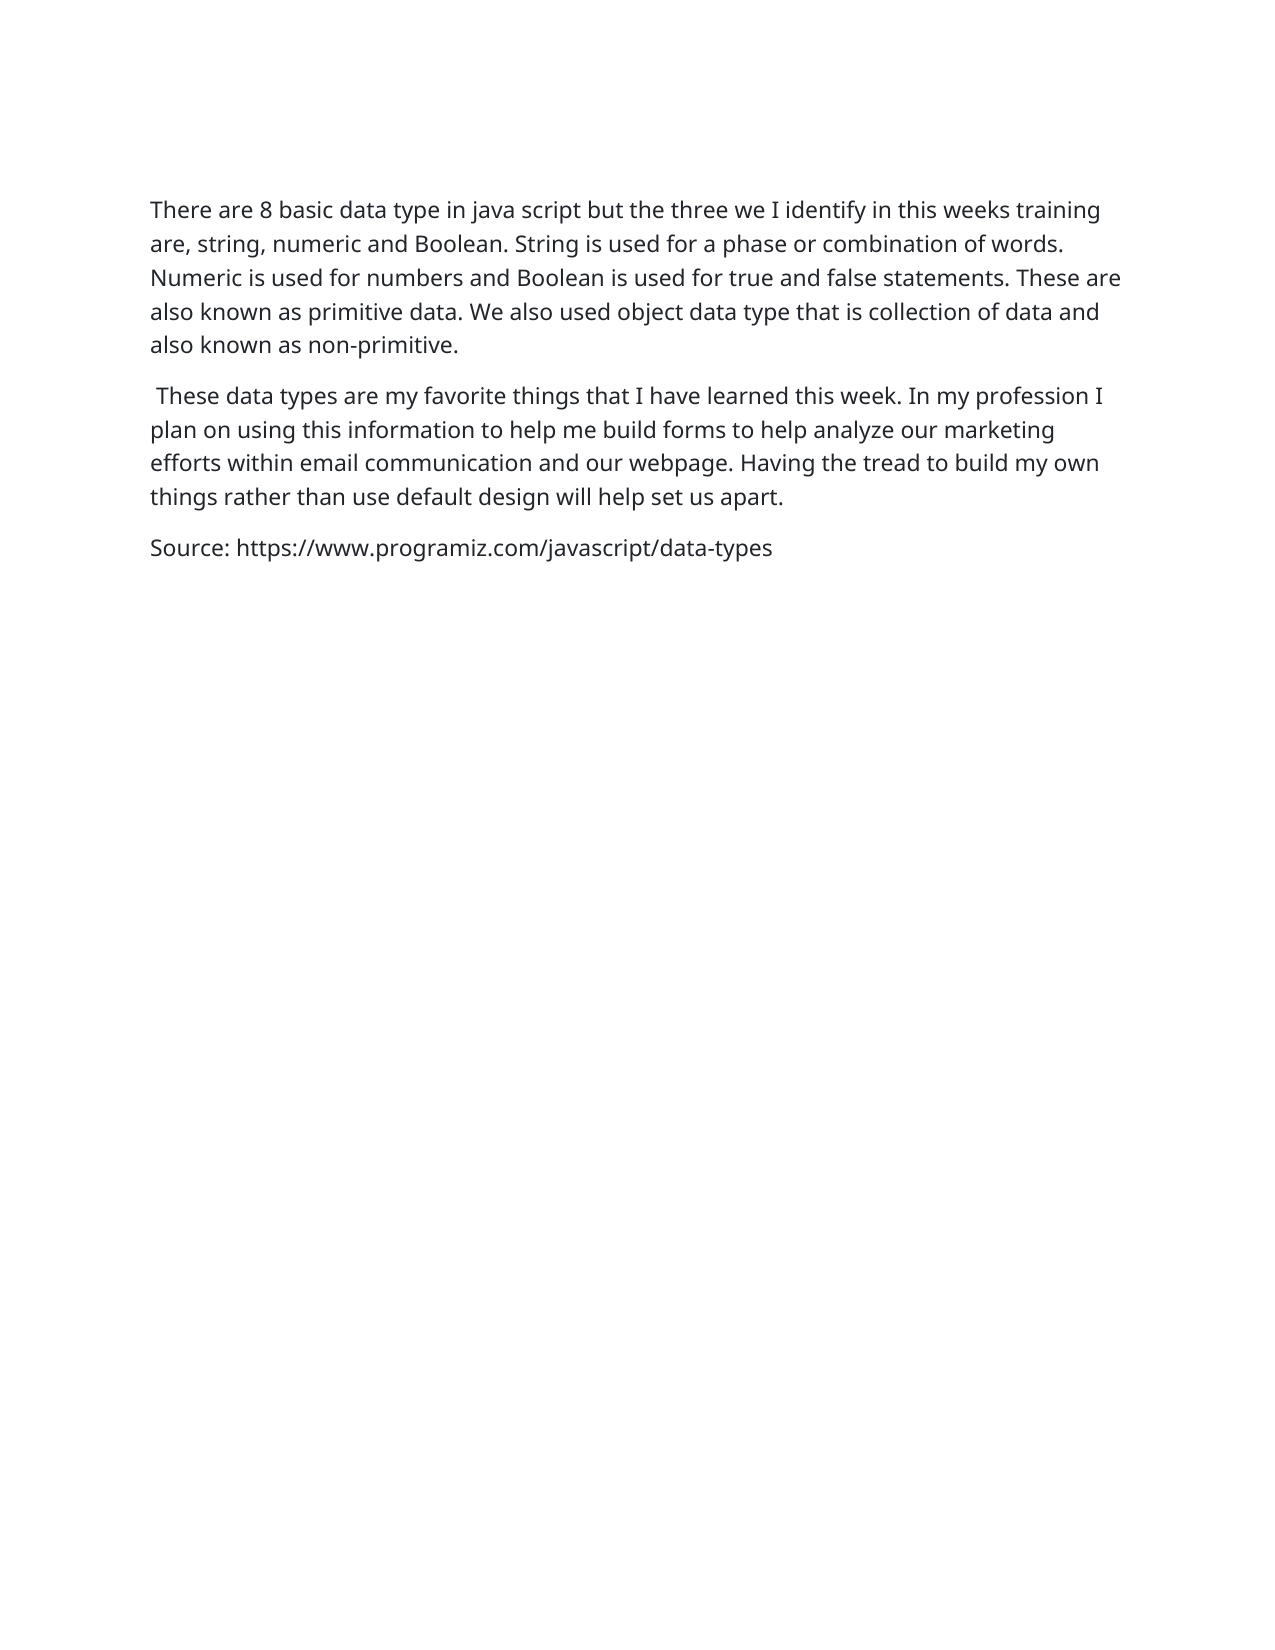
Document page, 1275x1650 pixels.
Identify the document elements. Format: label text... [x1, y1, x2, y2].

text These data types are my favorite things that I have learned this week. In my profession I plan on using this information to help me build forms to help analyze our marketing efforts within email communication and our webpage. Having the tread to build my own things rather than use default design will help set us apart. [150, 380, 1125, 512]
text There are 8 basic data type in java script but the three we I identify in this weeks training are, string, numeric and Boolean. String is used for a phase or combination of words. Numeric is used for numbers and Boolean is used for true and false statements. These are also known as primitive data. We also used object data type that is collection of data and also known as non-primitive. [150, 194, 1125, 361]
text Source: https://www.programiz.com/javascript/data-types [150, 532, 1125, 563]
